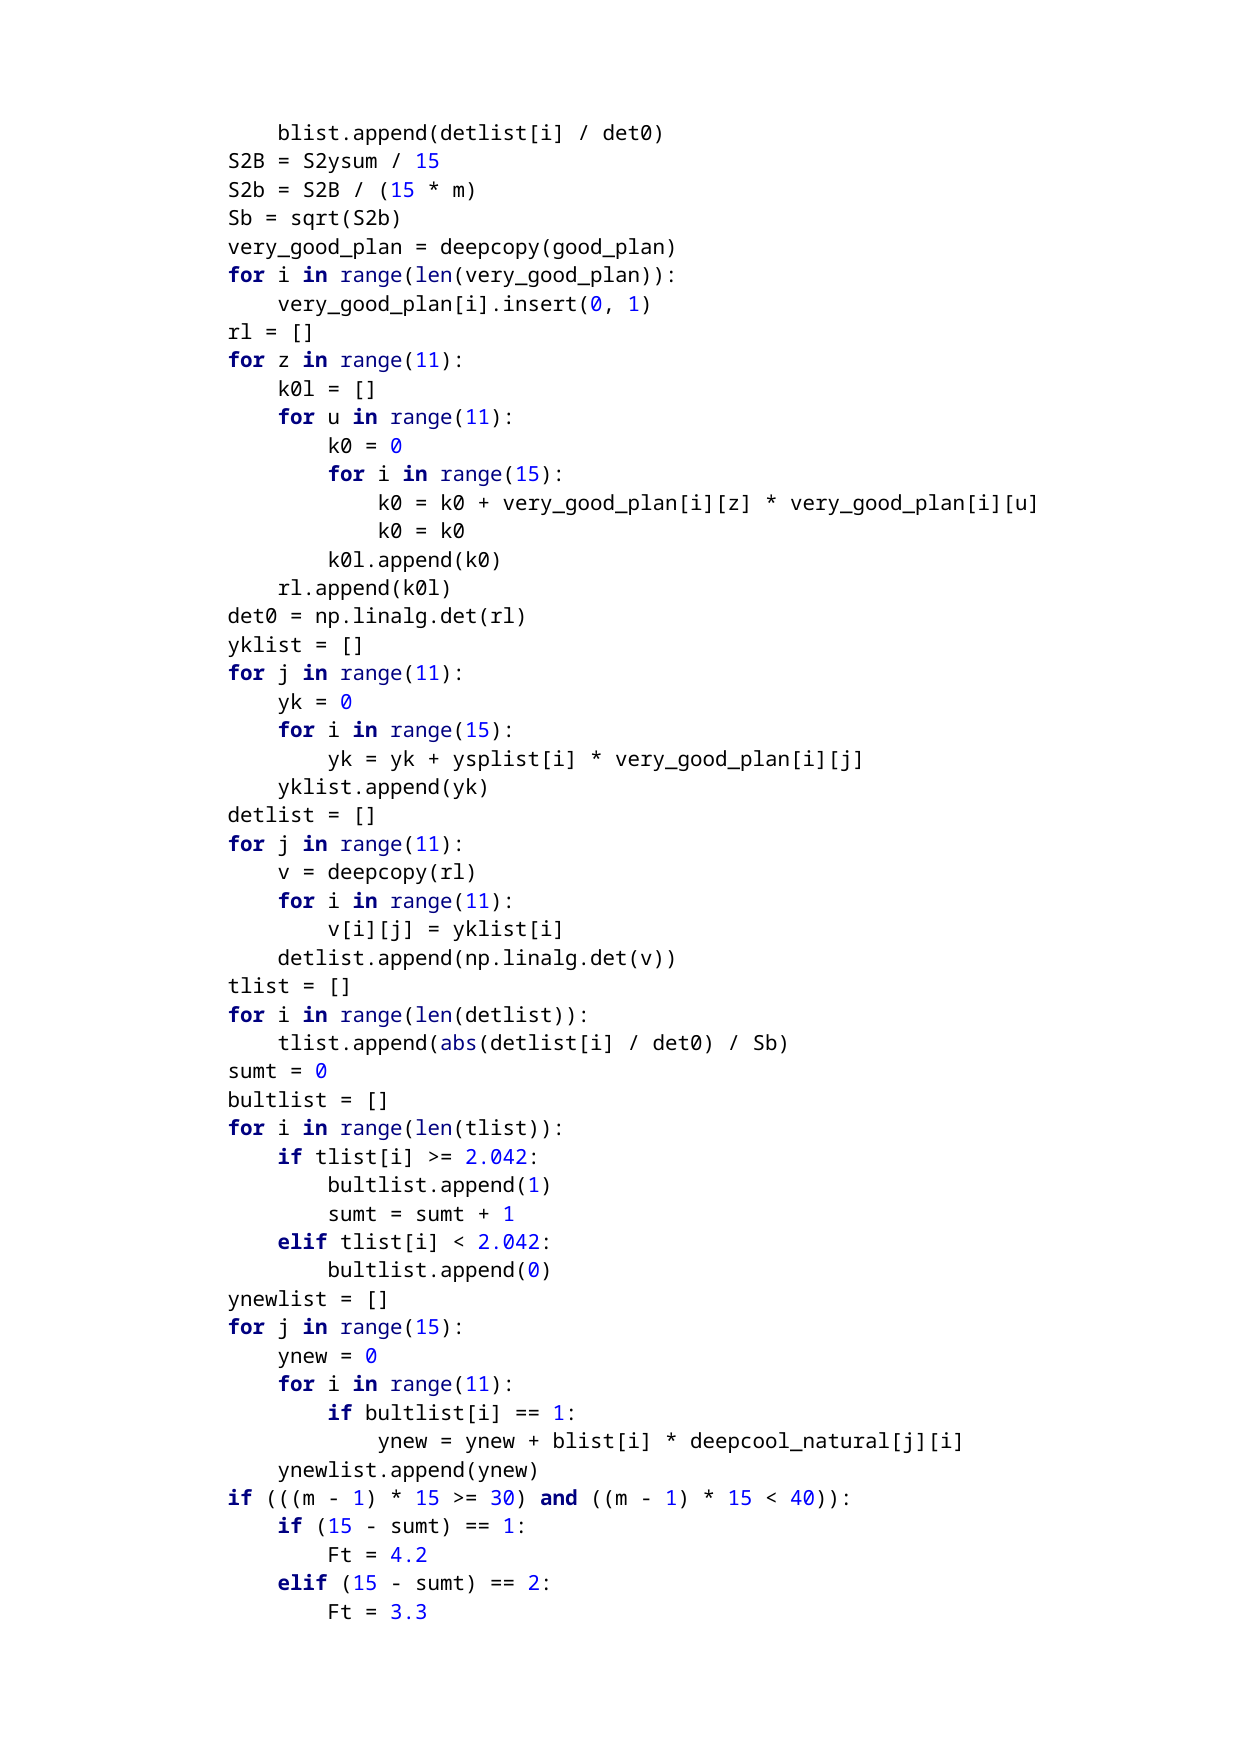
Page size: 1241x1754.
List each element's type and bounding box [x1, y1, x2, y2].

text [177, 118, 1152, 1625]
